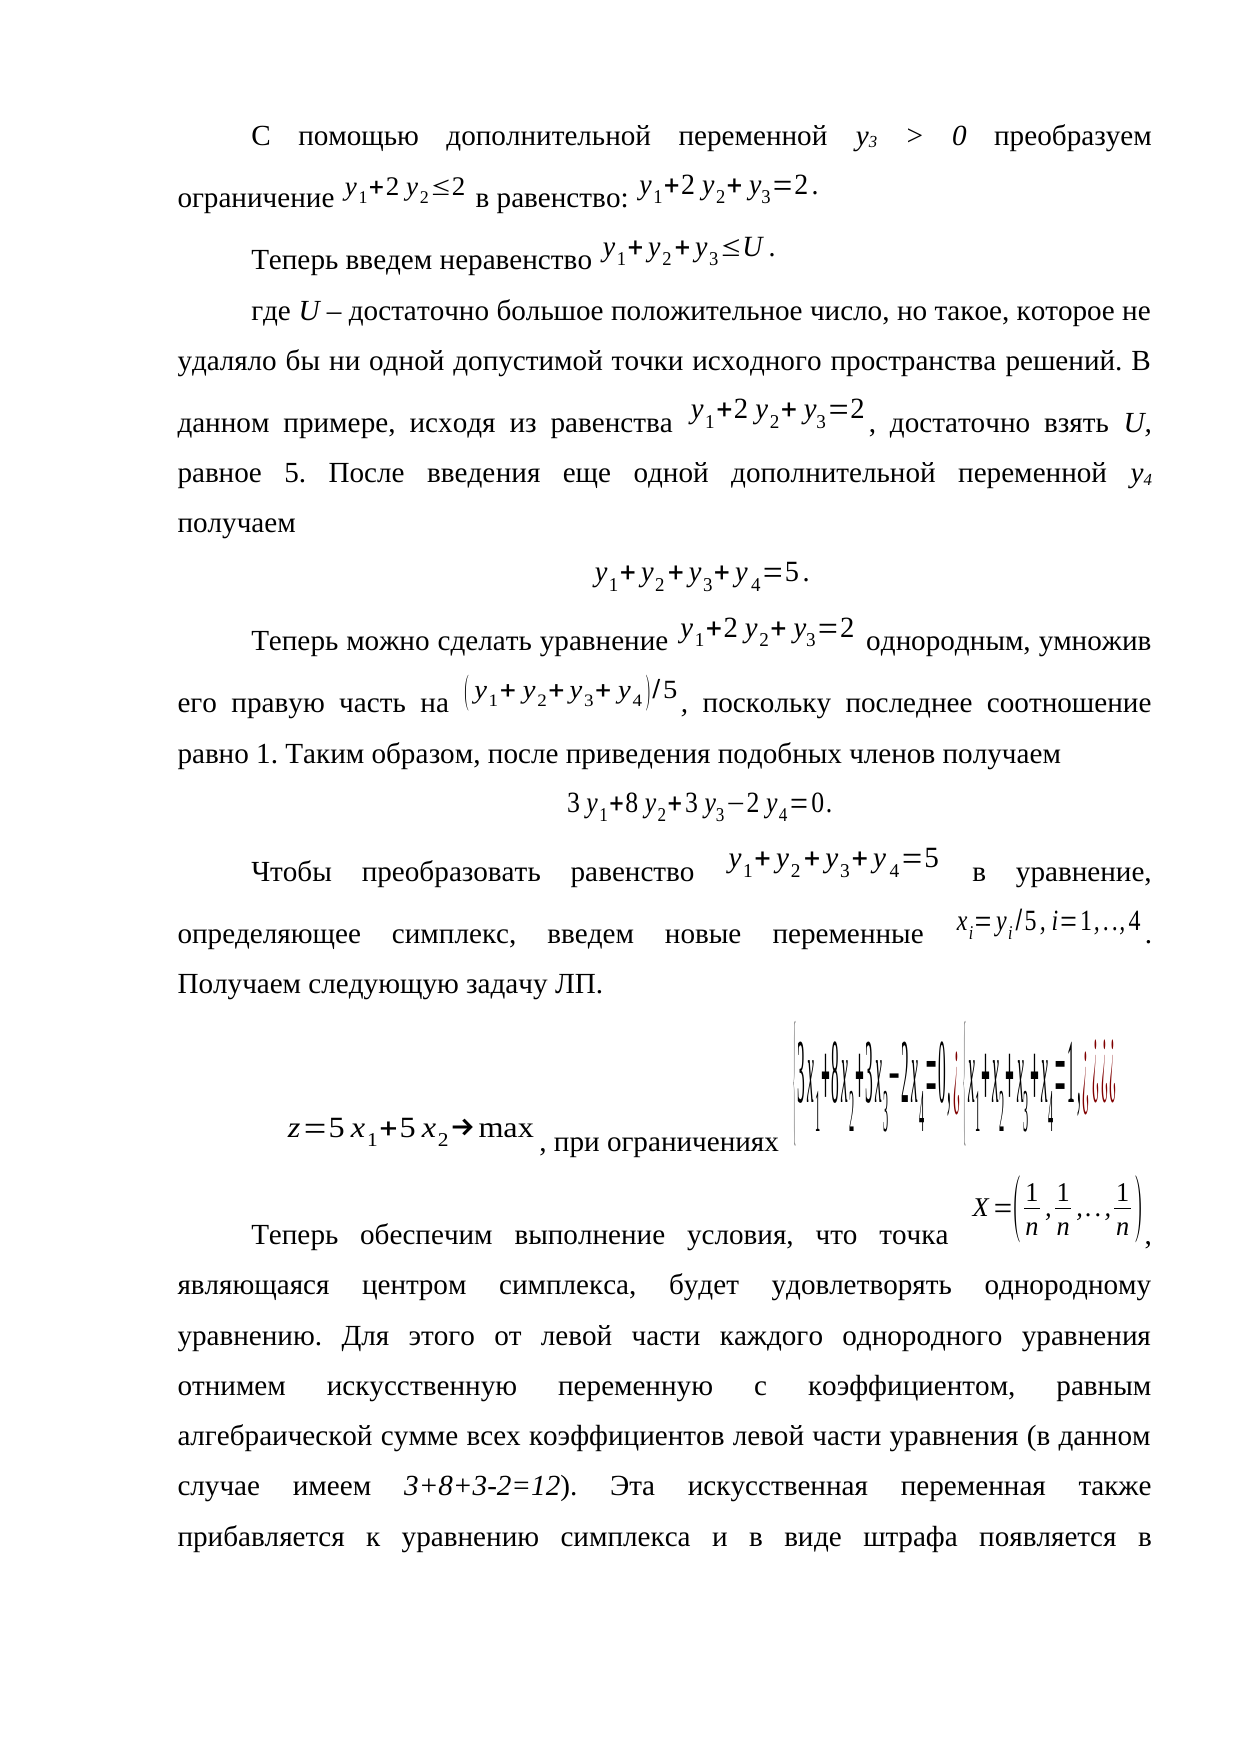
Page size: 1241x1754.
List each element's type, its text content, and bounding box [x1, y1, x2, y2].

text Теперь можно сделать уравнение однородным, умножив его правую часть на , поскольку последнее соотношение равно 1. Таким образом, после приведения подобных членов получаем [177, 612, 1152, 769]
text , при ограничениях [177, 1017, 1152, 1157]
text где U – достаточно большое положительное число, но такое, которое не удаляло бы ни одной допустимой точки исходного пространства решений. В данном примере, исходя из равенства , достаточно взять U, равное 5. После введения еще одной дополнительной переменной у4 получаем [177, 293, 1152, 539]
text Чтобы преобразовать равенство в уравнение, определяющее симплекс, введем новые переменные . Получаем следующую задачу ЛП. [177, 842, 1152, 1000]
text С помощью дополнительной переменной у3 > 0 преобразуем ограничение в равенство: [177, 118, 1152, 214]
text Теперь введем неравенство [177, 231, 1152, 276]
